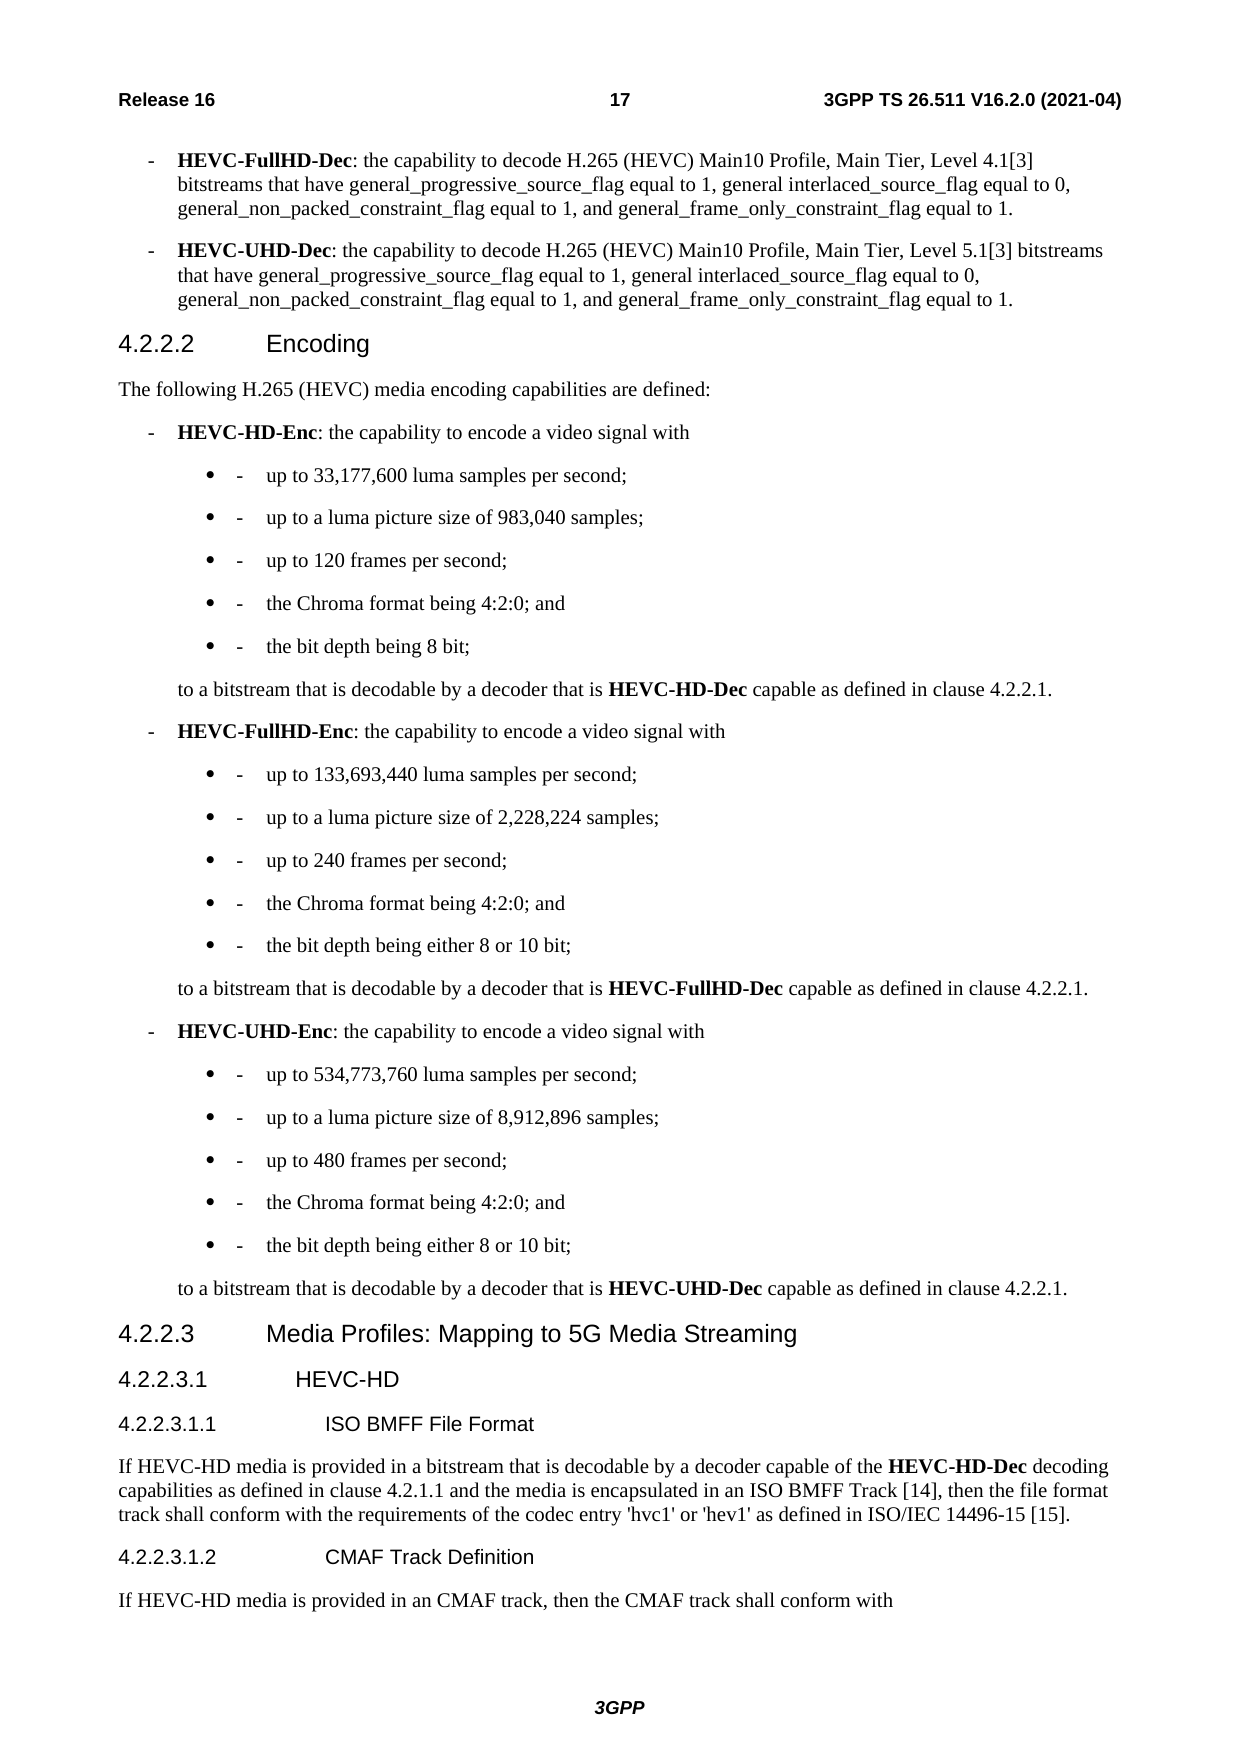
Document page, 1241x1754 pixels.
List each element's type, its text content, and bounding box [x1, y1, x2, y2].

subtitle 4.2.2.2 Encoding [118, 329, 1122, 358]
text - HEVC-UHD-Enc: the capability to encode a video signal with [148, 1019, 1122, 1043]
text - up to 33,177,600 luma samples per second; [207, 462, 1122, 487]
text - up to 120 frames per second; [207, 548, 1122, 572]
subtitle 4.2.2.3.1 HEVC-HD [118, 1366, 1122, 1393]
text If HEVC-HD media is provided in an CMAF track, then the CMAF track shall conform with [118, 1588, 1122, 1612]
text - HEVC-FullHD-Enc: the capability to encode a video signal with [148, 719, 1122, 743]
text - the Chroma format being 4:2:0; and [207, 891, 1122, 915]
text 4.2.2.3.1.1 ISO BMFF File Format [118, 1411, 1122, 1435]
text - HEVC-UHD-Dec: the capability to decode H.265 (HEVC) Main10 Profile, Main Tier, Level 5.1[3] bitstreams that have general_progressive_source_flag equal to 1, general interlaced_source_flag equal to 0, general_non_packed_constraint_flag equal to 1, and general_frame_only_constraint_flag equal to 1. [148, 238, 1122, 311]
text - HEVC-HD-Enc: the capability to encode a video signal with [148, 420, 1122, 444]
text - up to 133,693,440 luma samples per second; [207, 762, 1122, 786]
text If HEVC-HD media is provided in a bitstream that is decodable by a decoder capable of the HEVC-HD-Dec decoding capabilities as defined in clause 4.2.1.1 and the media is encapsulated in an ISO BMFF Track [14], then the file format track shall conform with the requirements of the codec entry 'hvc1' or 'hev1' as defined in ISO/IEC 14496-15 [15]. [118, 1454, 1122, 1526]
text - up to 480 frames per second; [207, 1147, 1122, 1172]
text - the bit depth being either 8 or 10 bit; [207, 1233, 1122, 1257]
text - the Chroma format being 4:2:0; and [207, 1190, 1122, 1214]
text - up to a luma picture size of 983,040 samples; [207, 505, 1122, 529]
text to a bitstream that is decodable by a decoder that is HEVC-FullHD-Dec capable as defined in clause 4.2.2.1. [148, 976, 1122, 1000]
text - the bit depth being 8 bit; [207, 634, 1122, 658]
text - up to a luma picture size of 8,912,896 samples; [207, 1105, 1122, 1129]
text 4.2.2.3.1.2 CMAF Track Definition [118, 1545, 1122, 1569]
subtitle 4.2.2.3 Media Profiles: Mapping to 5G Media Streaming [118, 1319, 1122, 1347]
text - HEVC-FullHD-Dec: the capability to decode H.265 (HEVC) Main10 Profile, Main Tier, Level 4.1[3] bitstreams that have general_progressive_source_flag equal to 1, general interlaced_source_flag equal to 0, general_non_packed_constraint_flag equal to 1, and general_frame_only_constraint_flag equal to 1. [148, 147, 1122, 220]
text - the Chroma format being 4:2:0; and [207, 591, 1122, 615]
text - up to a luma picture size of 2,228,224 samples; [207, 805, 1122, 829]
text - the bit depth being either 8 or 10 bit; [207, 933, 1122, 957]
text - up to 534,773,760 luma samples per second; [207, 1062, 1122, 1086]
text to a bitstream that is decodable by a decoder that is HEVC-HD-Dec capable as defined in clause 4.2.2.1. [148, 677, 1122, 701]
text - up to 240 frames per second; [207, 848, 1122, 872]
text to a bitstream that is decodable by a decoder that is HEVC-UHD-Dec capable as defined in clause 4.2.2.1. [148, 1276, 1122, 1300]
text The following H.265 (HEVC) media encoding capabilities are defined: [118, 377, 1122, 401]
